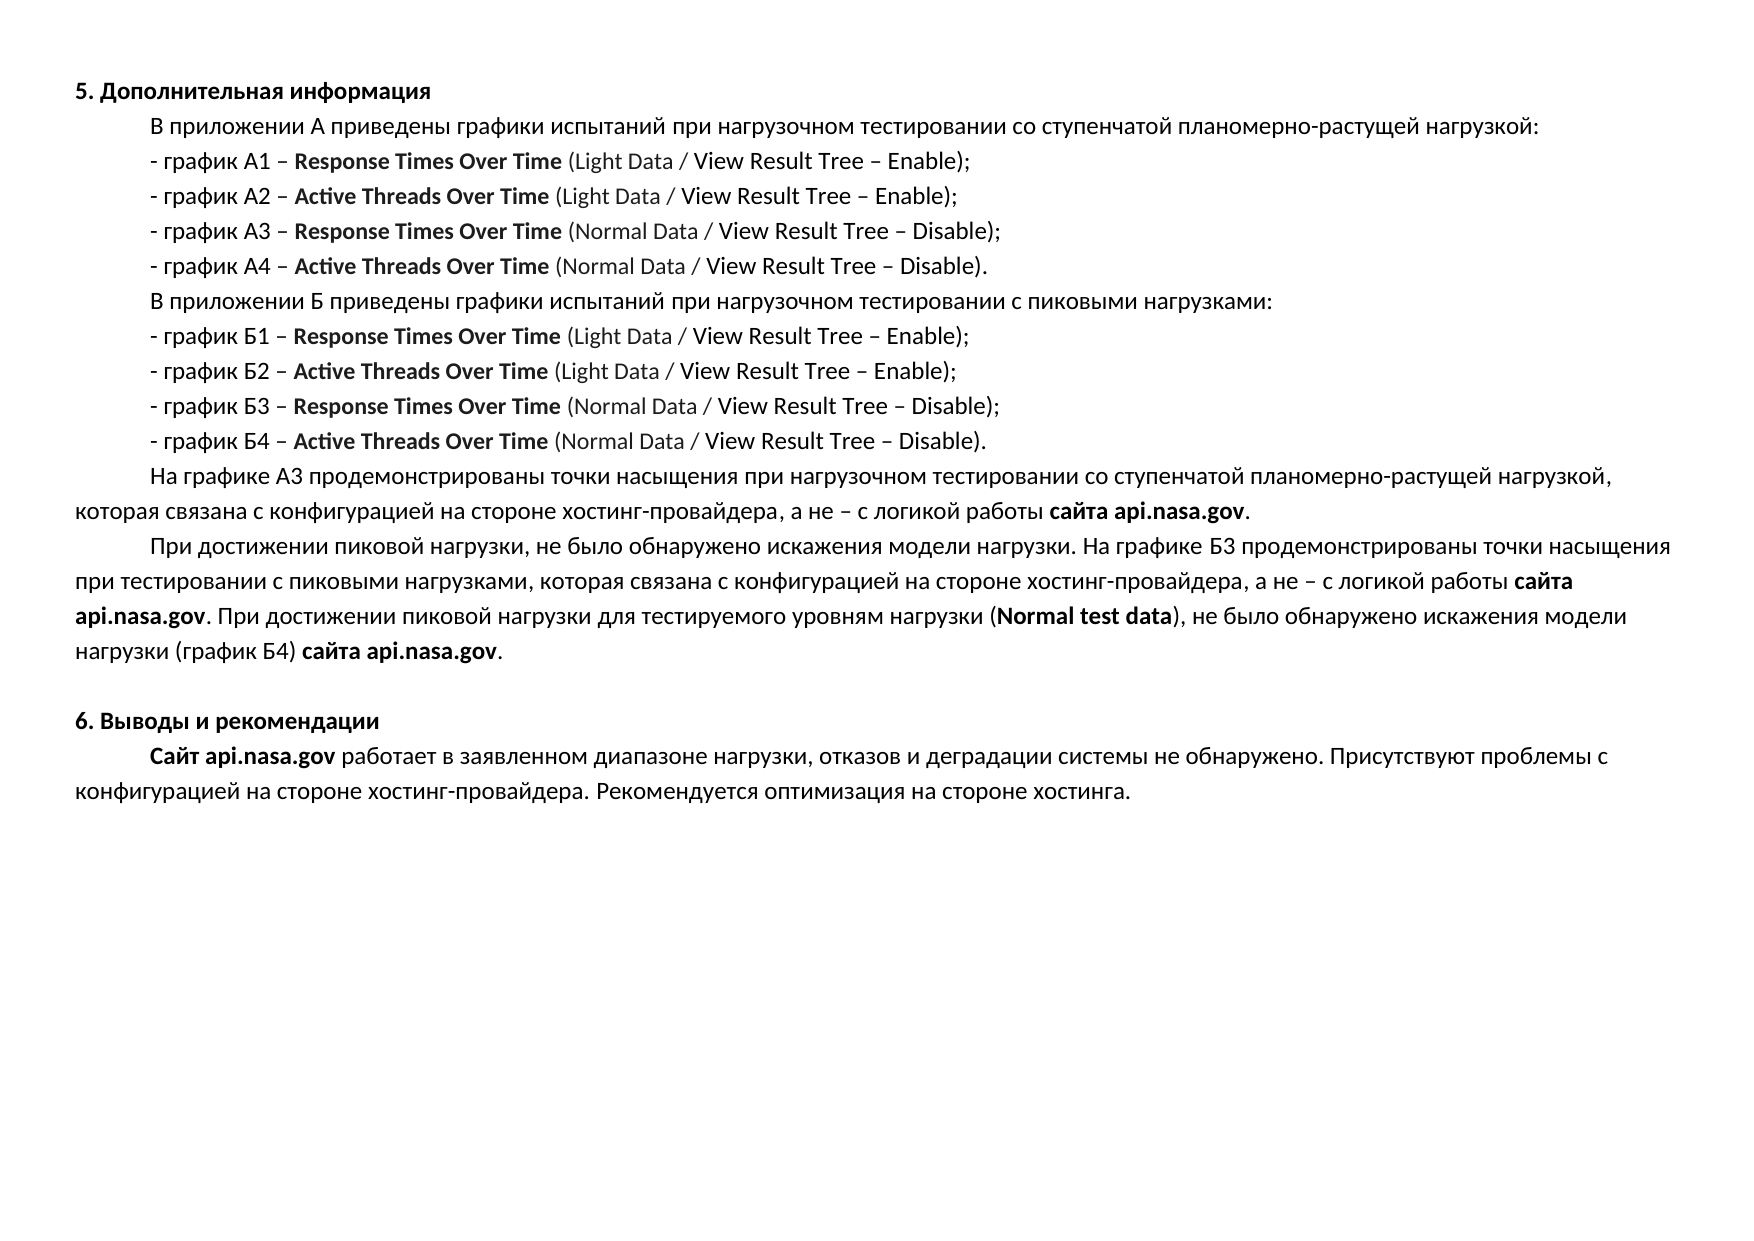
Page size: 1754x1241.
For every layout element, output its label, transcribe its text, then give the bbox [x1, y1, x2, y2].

text 5. Дополнительная информация [75, 75, 1679, 106]
text - график Б4 – Active Threads Over Time (Normal Data / View Result Tree – Disable). [75, 425, 1679, 456]
text - график Б2 – Active Threads Over Time (Light Data / View Result Tree – Enable); [75, 355, 1679, 386]
text При достижении пиковой нагрузки, не было обнаружено искажения модели нагрузки. На графике Б3 продемонстрированы точки насыщения при тестировании с пиковыми нагрузками, которая связана с конфигурацией на стороне хостинг-провайдера, а не – с логикой работы сайта api.nasa.gov. При достижении пиковой нагрузки для тестируемого уровням нагрузки (Normal test data), не было обнаружено искажения модели нагрузки (график Б4) сайта api.nasa.gov. [75, 530, 1679, 666]
text Сайт api.nasa.gov работает в заявленном диапазоне нагрузки, отказов и деградации системы не обнаружено. Присутствуют проблемы с конфигурацией на стороне хостинг-провайдера. Рекомендуется оптимизация на стороне хостинга. [75, 740, 1679, 806]
text - график А3 – Response Times Over Time (Normal Data / View Result Tree – Disable); [75, 215, 1679, 246]
text - график Б3 – Response Times Over Time (Normal Data / View Result Tree – Disable); [75, 390, 1679, 421]
text В приложении Б приведены графики испытаний при нагрузочном тестировании с пиковыми нагрузками: [75, 285, 1679, 316]
text - график Б1 – Response Times Over Time (Light Data / View Result Tree – Enable); [75, 320, 1679, 351]
text В приложении А приведены графики испытаний при нагрузочном тестировании со ступенчатой планомерно-растущей нагрузкой: [75, 110, 1679, 141]
text 6. Выводы и рекомендации [75, 705, 1679, 736]
text На графике А3 продемонстрированы точки насыщения при нагрузочном тестировании со ступенчатой планомерно-растущей нагрузкой, которая связана с конфигурацией на стороне хостинг-провайдера, а не – с логикой работы сайта api.nasa.gov. [75, 460, 1679, 526]
text - график А2 – Active Threads Over Time (Light Data / View Result Tree – Enable); [75, 180, 1679, 211]
text - график А4 – Active Threads Over Time (Normal Data / View Result Tree – Disable). [75, 250, 1679, 281]
text - график А1 – Response Times Over Time (Light Data / View Result Tree – Enable); [75, 145, 1679, 176]
